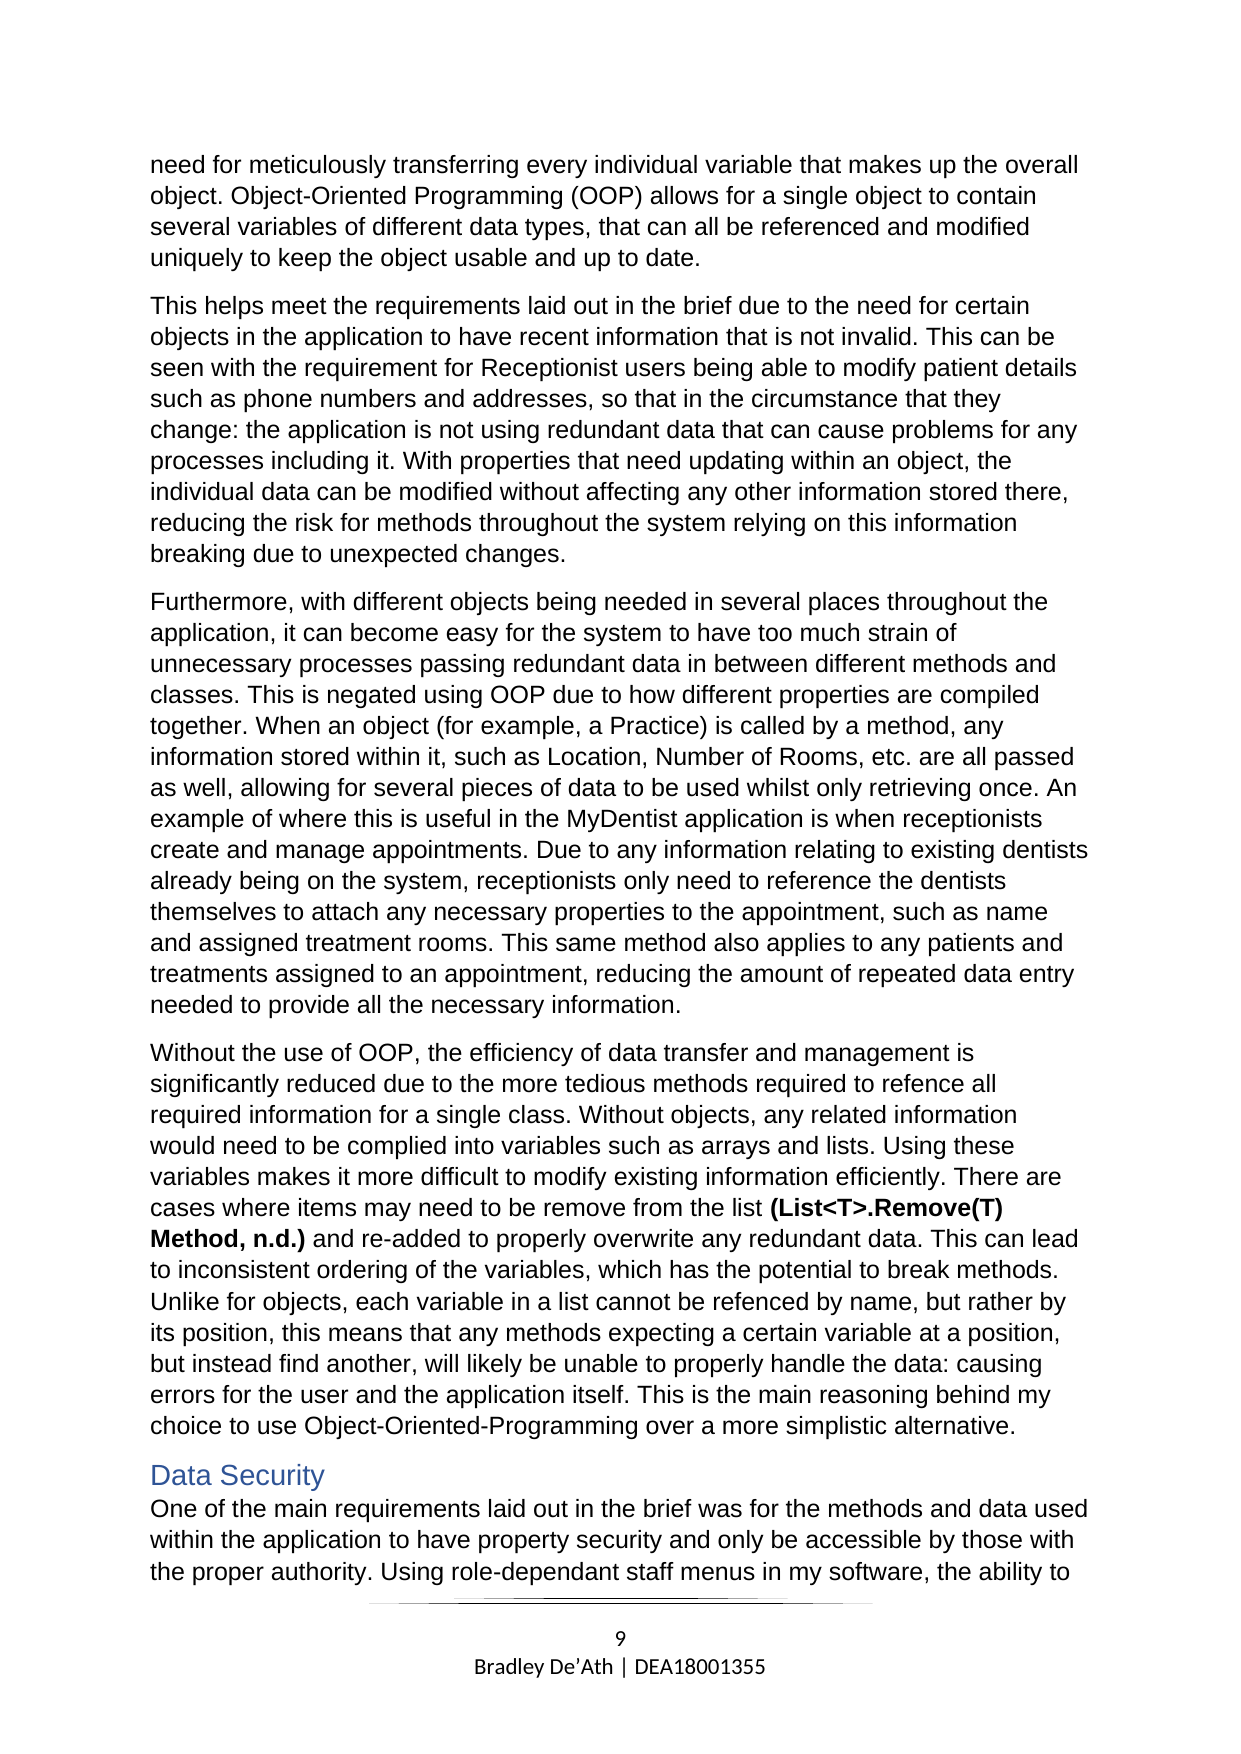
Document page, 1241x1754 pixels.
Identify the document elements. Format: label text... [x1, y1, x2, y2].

text Furthermore, with different objects being needed in several places throughout the application, it can become easy for the system to have too much strain of unnecessary processes passing redundant data in between different methods and classes. This is negated using OOP due to how different properties are compiled together. When an object (for example, a Practice) is called by a method, any information stored within it, such as Location, Number of Rooms, etc. are all passed as well, allowing for several pieces of data to be used whilst only retrieving once. An example of where this is useful in the MyDentist application is when receptionists create and manage appointments. Due to any information relating to existing dentists already being on the system, receptionists only need to reference the dentists themselves to attach any necessary properties to the appointment, such as name and assigned treatment rooms. This same method also applies to any patients and treatments assigned to an appointment, reducing the amount of repeated data entry needed to provide all the necessary information. [150, 587, 1090, 1019]
text This helps meet the requirements laid out in the brief due to the need for certain objects in the application to have recent information that is not invalid. This can be seen with the requirement for Receptionist users being able to modify patient details such as phone numbers and addresses, so that in the circumstance that they change: the application is not using redundant data that can cause problems for any processes including it. With properties that need updating within an object, the individual data can be modified without affecting any other information stored there, reducing the risk for methods throughout the system relying on this information breaking due to unexpected changes. [150, 291, 1090, 568]
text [150, 150, 1090, 272]
subtitle Data Security [150, 1458, 1090, 1492]
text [150, 1494, 1090, 1585]
text Without the use of OOP, the efficiency of data transfer and management is significantly reduced due to the more tedious methods required to refence all required information for a single class. Without objects, any related information would need to be complied into variables such as arrays and lists. Using these variables makes it more difficult to modify existing information efficiently. There are cases where items may need to be remove from the list (List<T>.Remove(T) Method, n.d.) and re-added to properly overwrite any redundant data. This can lead to inconsistent ordering of the variables, which has the potential to break methods. Unlike for objects, each variable in a list cannot be refenced by name, but rather by its position, this means that any methods expecting a certain variable at a position, but instead find another, will likely be unable to properly handle the data: causing errors for the user and the application itself. This is the main reasoning behind my choice to use Object-Oriented-Programming over a more simplistic alternative. [150, 1038, 1090, 1439]
